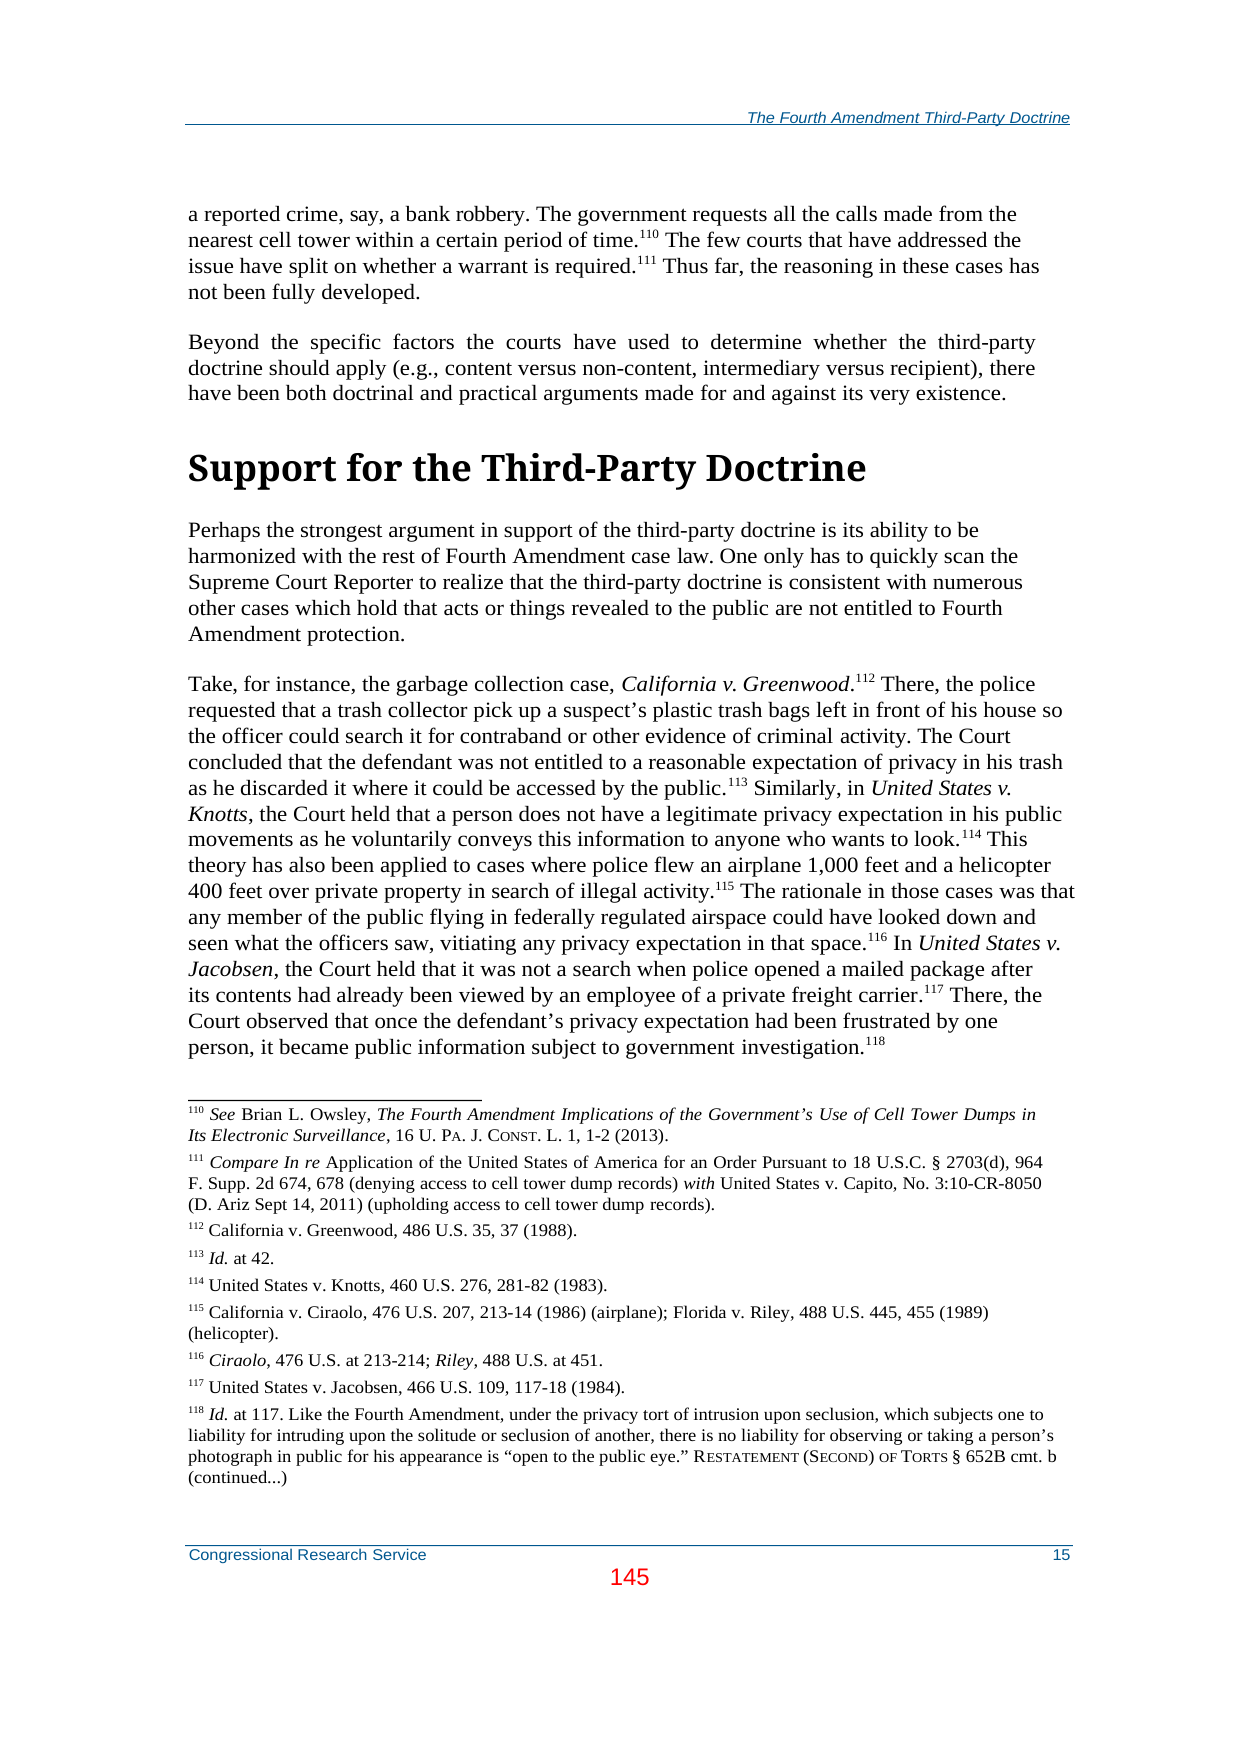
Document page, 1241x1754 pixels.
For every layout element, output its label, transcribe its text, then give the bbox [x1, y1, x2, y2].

subtitle Support for the Third-Party Doctrine [188, 443, 1161, 492]
text 145 [131, 1563, 1128, 1591]
text Jacobsen, the Court held that it was not a search when police opened a mailed package after its contents had already been viewed by an employee of a private freight carrier.117 There, the Court observed that once the defendant’s privacy expectation had been frustrated by one person, it became public information subject to government investigation.118 [188, 956, 1058, 1059]
text Beyond the specific factors the courts have used to determine whether the third-party doctrine should apply (e.g., content versus non-content, intermediary versus recipient), there have been both doctrinal and practical arguments made for and against its very existence. [188, 329, 1036, 405]
text The Fourth Amendment Third-Party Doctrine [185, 109, 1161, 127]
text 115 California v. Ciraolo, 476 U.S. 207, 213-14 (1986) (airplane); Florida v. Riley, 488 U.S. 445, 455 (1989) (helicopter). [188, 1302, 1044, 1343]
text 111 Compare In re Application of the United States of America for an Order Pursuant to 18 U.S.C. § 2703(d), 964 F. Supp. 2d 674, 678 (denying access to cell tower dump records) with United States v. Capito, No. 3:10-CR-8050 (D. Ariz Sept 14, 2011) (upholding access to cell tower dump records). [188, 1152, 1043, 1214]
text 117 United States v. Jacobsen, 466 U.S. 109, 117-18 (1984). [188, 1377, 1161, 1397]
text 112 California v. Greenwood, 486 U.S. 35, 37 (1988). [188, 1220, 1161, 1241]
text 113 Id. at 42. [188, 1248, 1161, 1268]
text a reported crime, say, a bank robbery. The government requests all the calls made from the nearest cell tower within a certain period of time.110 The few courts that have addressed the issue have split on whether a warrant is required.111 Thus far, the reasoning in these cases has not been fully developed. [188, 201, 1058, 304]
text Take, for instance, the garbage collection case, California v. Greenwood.112 There, the police requested that a trash collector pick up a suspect’s plastic trash bags left in front of his house so the officer could search it for contraband or other evidence of criminal activity. The Court concluded that the defendant was not entitled to a reasonable expectation of privacy in his trash as he discarded it where it could be accessed by the public.113 Similarly, in United States v. Knotts, the Court held that a person does not have a legitimate privacy expectation in his public movements as he voluntarily conveys this information to anyone who wants to look.114 This theory has also been applied to cases where police flew an airplane 1,000 feet and a helicopter 400 feet over private property in search of illegal activity.115 The rationale in those cases was that any member of the public flying in federally regulated airspace could have looked down and seen what the officers saw, vitiating any privacy expectation in that space.116 In United States v. [188, 671, 1079, 955]
text 118 Id. at 117. Like the Fourth Amendment, under the privacy tort of intrusion upon seclusion, which subjects one to liability for intruding upon the solitude or seclusion of another, there is no liability for observing or taking a person’s photograph in public for his appearance is “open to the public eye.” RESTATEMENT (SECOND) OF TORTS § 652B cmt. b (continued...) [188, 1404, 1062, 1487]
text Congressional Research Service 15 [112, 1541, 1146, 1563]
text 114 United States v. Knotts, 460 U.S. 276, 281-82 (1983). [188, 1275, 1161, 1295]
text Perhaps the strongest argument in support of the third-party doctrine is its ability to be harmonized with the rest of Fourth Amendment case law. One only has to quickly scan the Supreme Court Reporter to realize that the third-party doctrine is consistent with numerous other cases which hold that acts or things revealed to the public are not entitled to Fourth Amendment protection. [188, 517, 1070, 646]
text 110 See Brian L. Owsley, The Fourth Amendment Implications of the Government’s Use of Cell Tower Dumps in Its Electronic Surveillance, 16 U. PA. J. CONST. L. 1, 1-2 (2013). [188, 1104, 1036, 1145]
text 116 Ciraolo, 476 U.S. at 213-214; Riley, 488 U.S. at 451. [188, 1350, 1161, 1370]
